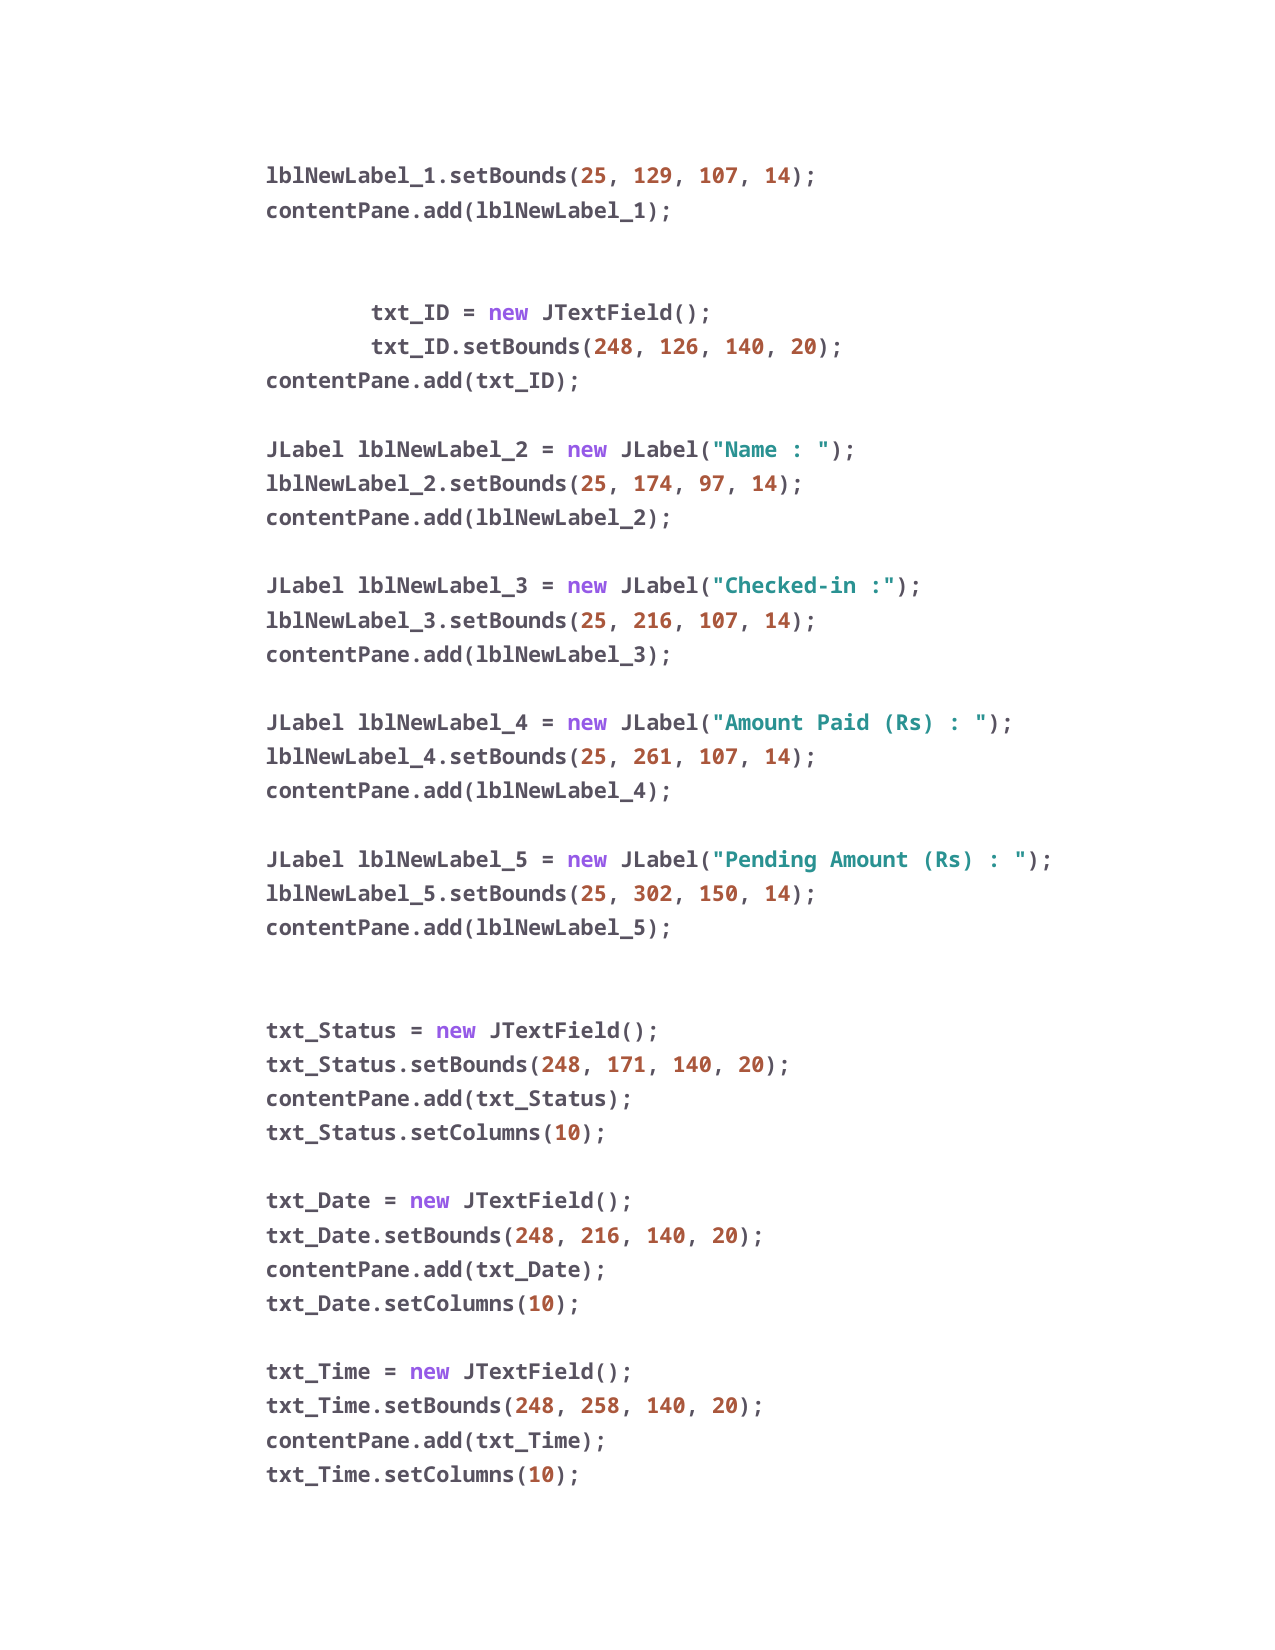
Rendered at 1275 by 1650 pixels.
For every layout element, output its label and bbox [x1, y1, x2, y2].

table_header [150, 150, 1125, 1499]
